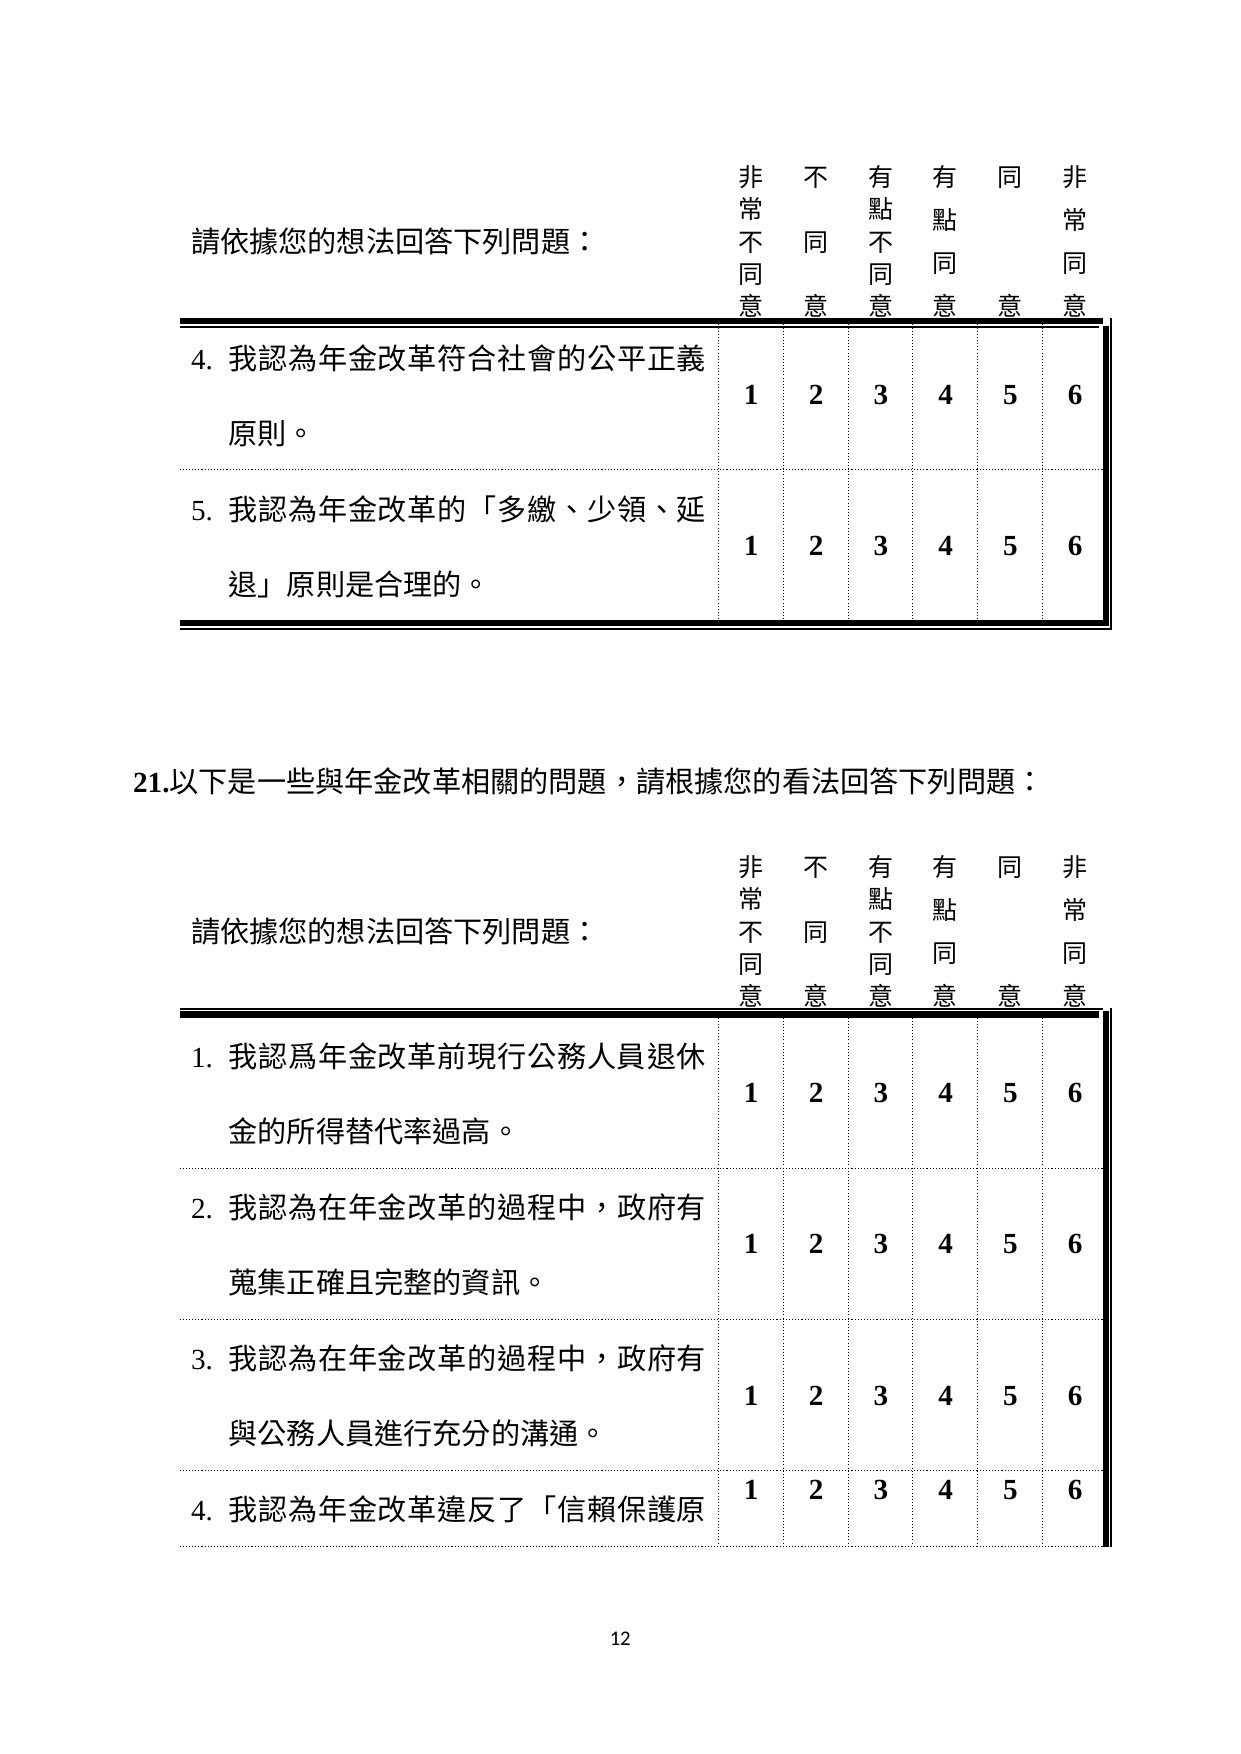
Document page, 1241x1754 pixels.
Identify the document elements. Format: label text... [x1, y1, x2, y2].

table_header 非常同意 [1043, 165, 1107, 318]
table_cell 1 [719, 1470, 783, 1546]
table_header 非常不同意 [719, 855, 783, 1008]
table_cell 我認為年金改革違反了「信賴保護原則」。 [180, 1470, 718, 1546]
table_header 請依據您的想法回答下列問題： [180, 855, 718, 1008]
table_cell 4 [913, 328, 978, 469]
table_cell 1 [719, 469, 783, 620]
table_cell 1 [719, 1319, 783, 1469]
table_header 非常不同意 [719, 165, 783, 318]
table_cell 2 [783, 1319, 848, 1469]
table_header 有點不同意 [848, 165, 913, 318]
list 以下是一些與年金改革相關的問題，請根據您的看法回答下列問題： [133, 742, 1107, 817]
table_cell 3 [848, 469, 913, 620]
table_header 不同意 [783, 855, 848, 1008]
table_cell 6 [1043, 1319, 1103, 1469]
table_cell 1 [719, 1018, 783, 1167]
table_cell 4 [913, 1018, 978, 1167]
table_cell 6 [1043, 1008, 1107, 1167]
table_cell 2 [783, 1018, 848, 1167]
table_cell 我認爲年金改革前現行公務人員退休金的所得替代率過高。 [180, 1018, 718, 1167]
table_cell 4 [913, 1470, 978, 1546]
table_cell 2 [783, 328, 848, 469]
table_cell 我認為在年金改革的過程中，政府有與公務人員進行充分的溝通。 [180, 1319, 718, 1469]
table_cell 3 [848, 1470, 913, 1546]
table_cell 我認為年金改革符合社會的公平正義原則。 [180, 328, 718, 469]
table_header 有點同意 [913, 855, 978, 1008]
table_cell 我認為在年金改革的過程中，政府有蒐集正確且完整的資訊。 [180, 1168, 718, 1318]
table_cell 2 [783, 1470, 848, 1546]
table_cell 4 [913, 469, 978, 620]
table_cell 5 [978, 1168, 1042, 1318]
table_cell 1 [719, 328, 783, 469]
table_cell 1 [719, 1168, 783, 1318]
table_cell 3 [848, 1018, 913, 1167]
table_cell 4 [913, 1168, 978, 1318]
table_header 同意 [978, 855, 1042, 1008]
table_cell 5 [978, 469, 1042, 620]
table_header 非常同意 [1043, 855, 1107, 1008]
table_header 有點不同意 [848, 855, 913, 1008]
table_cell 我認為年金改革的「多繳、少領、延退」原則是合理的。 [180, 469, 718, 620]
table_header 請依據您的想法回答下列問題： [180, 165, 718, 318]
table_cell 6 [1043, 318, 1107, 469]
table_cell 3 [848, 328, 913, 469]
table_header 同意 [978, 165, 1042, 318]
table_cell 6 [1043, 1168, 1103, 1318]
table_header 有點同意 [913, 165, 978, 318]
table_header 不同意 [783, 165, 848, 318]
table_cell 5 [978, 1470, 1042, 1546]
table_cell 5 [978, 1319, 1042, 1469]
table_cell 2 [783, 469, 848, 620]
table_cell 5 [978, 1018, 1042, 1167]
table_cell 2 [783, 1168, 848, 1318]
table_cell 3 [848, 1319, 913, 1469]
table_cell 4 [913, 1319, 978, 1469]
table_cell 5 [978, 328, 1042, 469]
table_cell 6 [1043, 469, 1103, 620]
table_cell 6 [1043, 1470, 1103, 1546]
table_cell 3 [848, 1168, 913, 1318]
